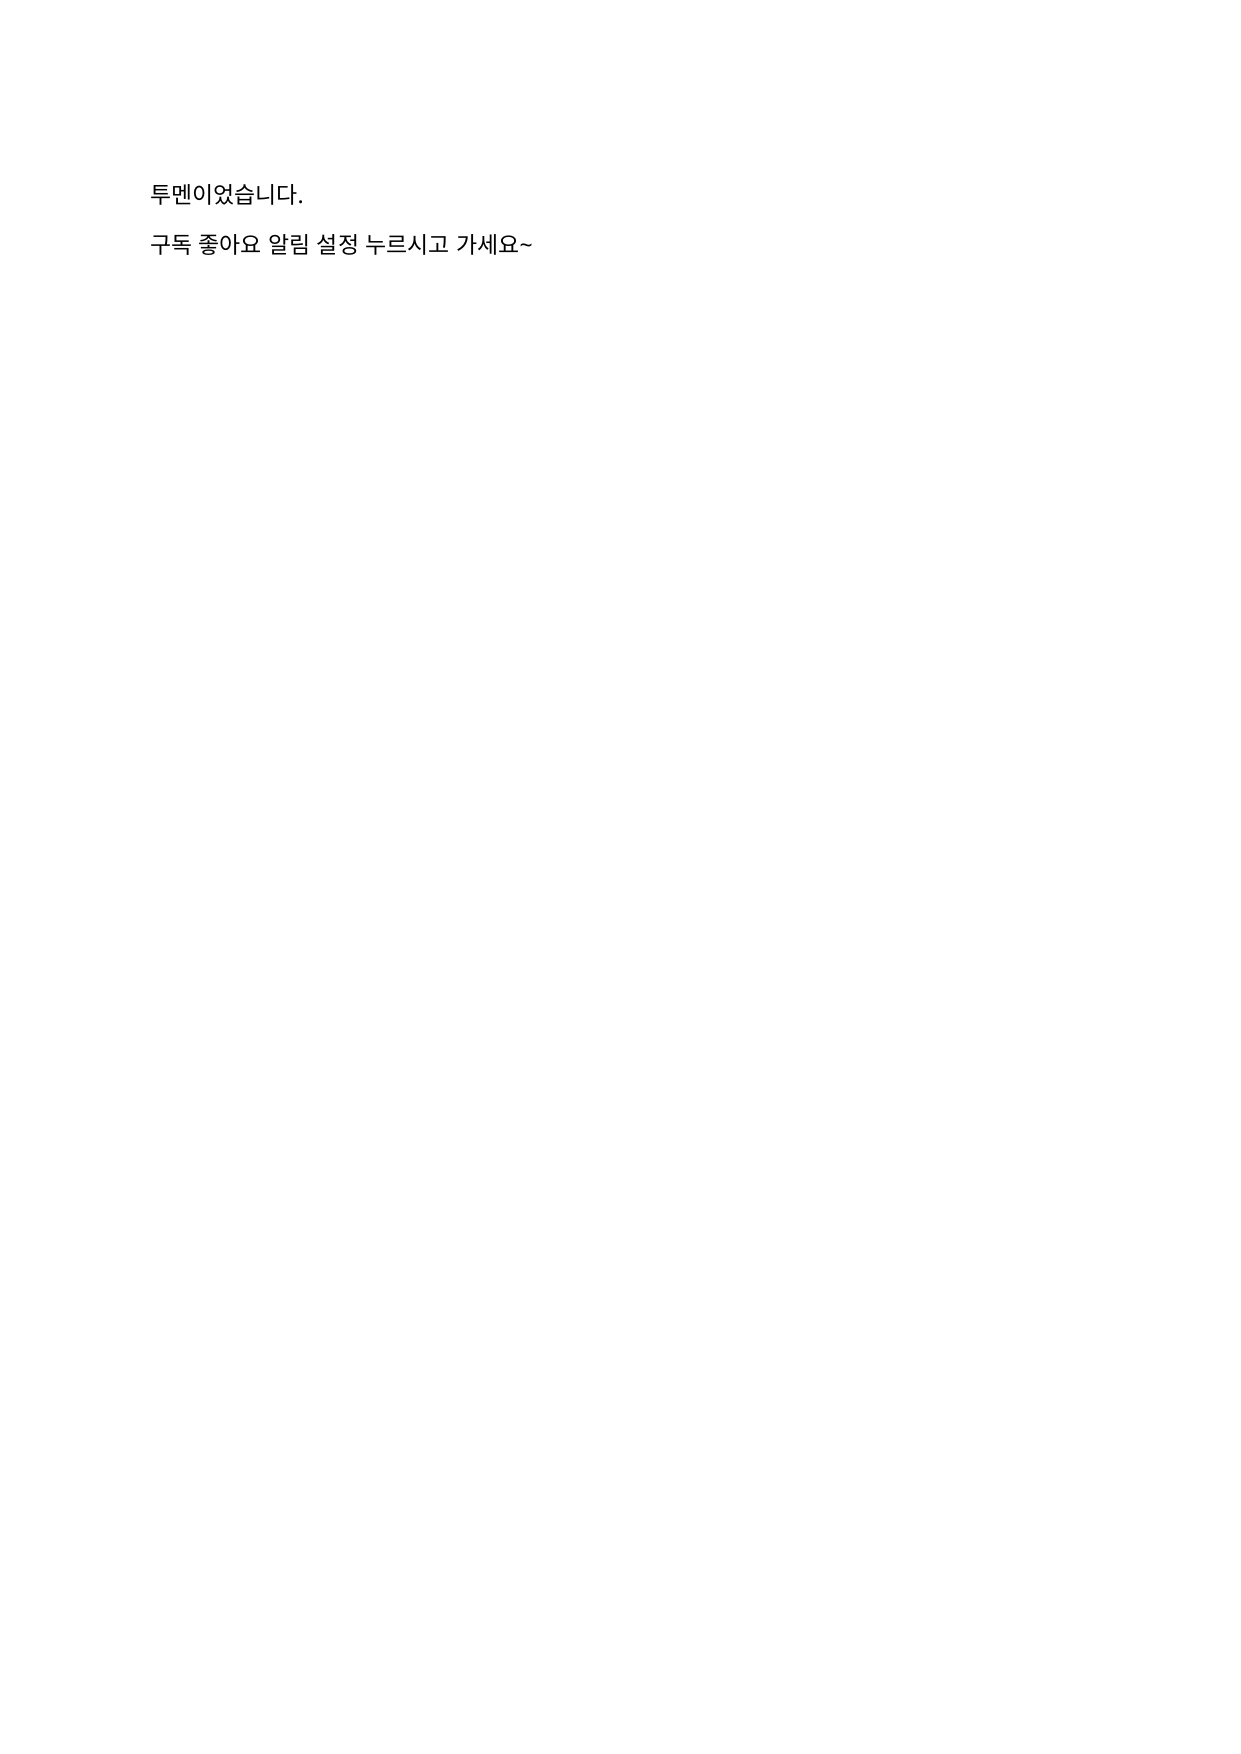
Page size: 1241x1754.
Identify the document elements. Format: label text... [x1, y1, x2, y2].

text 투멘이었습니다. [150, 177, 1090, 211]
text 구독 좋아요 알림 설정 누르시고 가세요~ [150, 227, 1090, 261]
